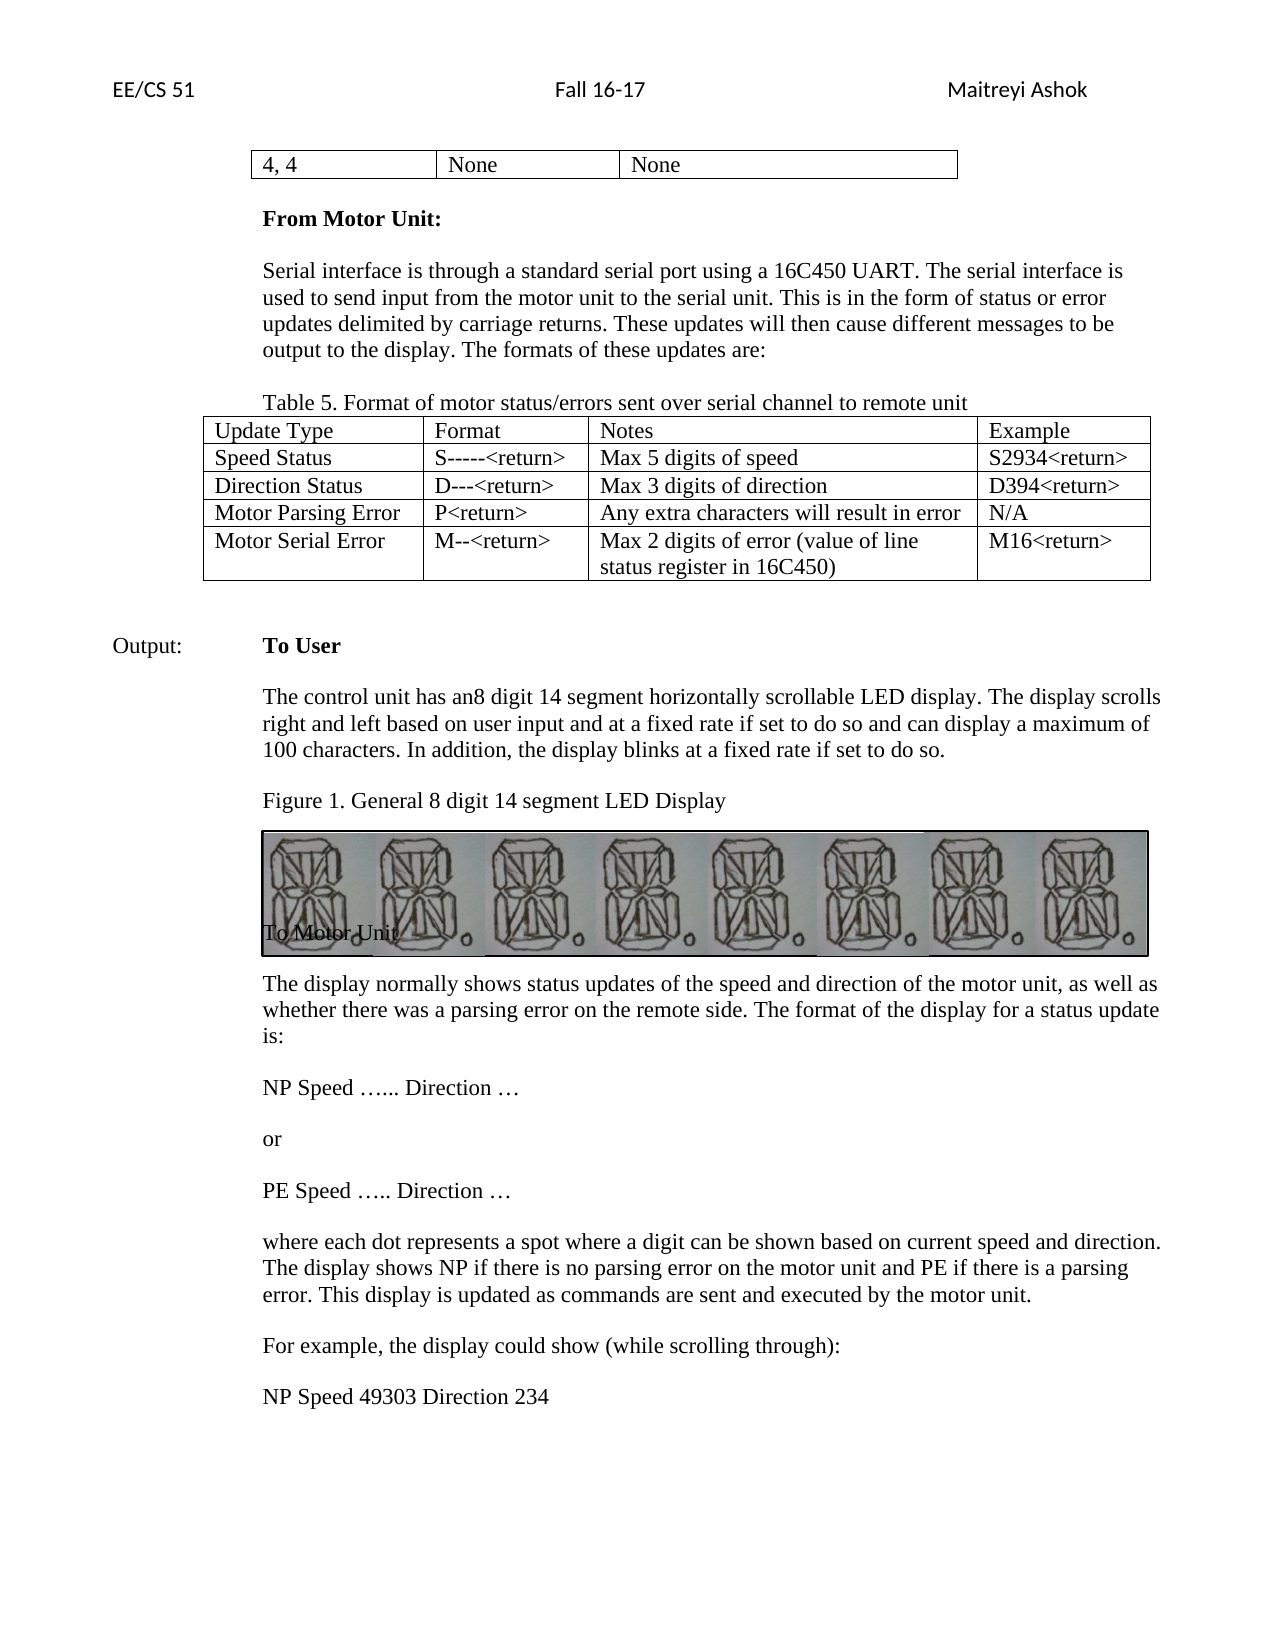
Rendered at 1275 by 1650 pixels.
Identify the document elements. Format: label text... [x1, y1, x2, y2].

table_header Notes [589, 417, 977, 443]
text The control unit has an8 digit 14 segment horizontally scrollable LED display. The display scrolls right and left based on user input and at a fixed rate if set to do so and can display a maximum of 100 characters. In addition, the display blinks at a fixed rate if set to do so. [262, 683, 1162, 762]
table_cell P<return> [424, 500, 588, 526]
table_cell 4, 4 [252, 151, 436, 177]
text or [262, 1125, 1162, 1152]
table_cell Any extra characters will result in error [589, 500, 977, 526]
table_cell N/A [978, 500, 1150, 526]
text PE Speed ….. Direction … [262, 1177, 1162, 1203]
text Serial interface is through a standard serial port using a 16C450 UART. The serial interface is used to send input from the motor unit to the serial unit. This is in the form of status or error updates delimited by carriage returns. These updates will then cause different messages to be output to the display. The formats of these updates are: [262, 257, 1162, 363]
table_cell D394<return> [978, 472, 1150, 498]
table_cell None [620, 151, 957, 177]
table_cell None [437, 151, 619, 177]
table_header Format [424, 417, 588, 443]
picture [263, 832, 1147, 918]
table_cell M16<return> [978, 527, 1150, 579]
text To Motor Unit [262, 918, 1162, 945]
text Table 5. Format of motor status/errors sent over serial channel to remote unit [112, 389, 1162, 416]
text The display normally shows status updates of the speed and direction of the motor unit, as well as whether there was a parsing error on the remote side. The format of the display for a status update is: [262, 970, 1162, 1049]
text For example, the display could show (while scrolling through): [262, 1332, 1162, 1358]
text NP Speed 49303 Direction 234 [262, 1383, 1162, 1410]
table_cell Motor Serial Error [204, 527, 423, 579]
text NP Speed …... Direction … [262, 1074, 1162, 1100]
table_header Example [978, 417, 1150, 443]
table_cell Speed Status [204, 444, 423, 471]
table_cell Motor Parsing Error [204, 500, 423, 526]
table_cell Max 2 digits of error (value of line status register in 16C450) [589, 527, 977, 579]
table_cell M--<return> [424, 527, 588, 579]
table_cell S-----<return> [424, 444, 588, 471]
text Figure 1. General 8 digit 14 segment LED Display [262, 787, 1162, 814]
table_cell S2934<return> [978, 444, 1150, 471]
table_header Update Type [204, 417, 423, 443]
text From Motor Unit: [262, 205, 1162, 231]
table_cell Max 5 digits of speed [589, 444, 977, 471]
table_cell Max 3 digits of direction [589, 472, 977, 498]
picture [263, 945, 1147, 956]
text Output: To User [112, 632, 1162, 658]
text where each dot represents a spot where a digit can be shown based on current speed and direction. The display shows NP if there is no parsing error on the motor unit and PE if there is a parsing error. This display is updated as commands are sent and executed by the motor unit. [262, 1228, 1162, 1307]
table_cell D---<return> [424, 472, 588, 498]
table_cell Direction Status [204, 472, 423, 498]
